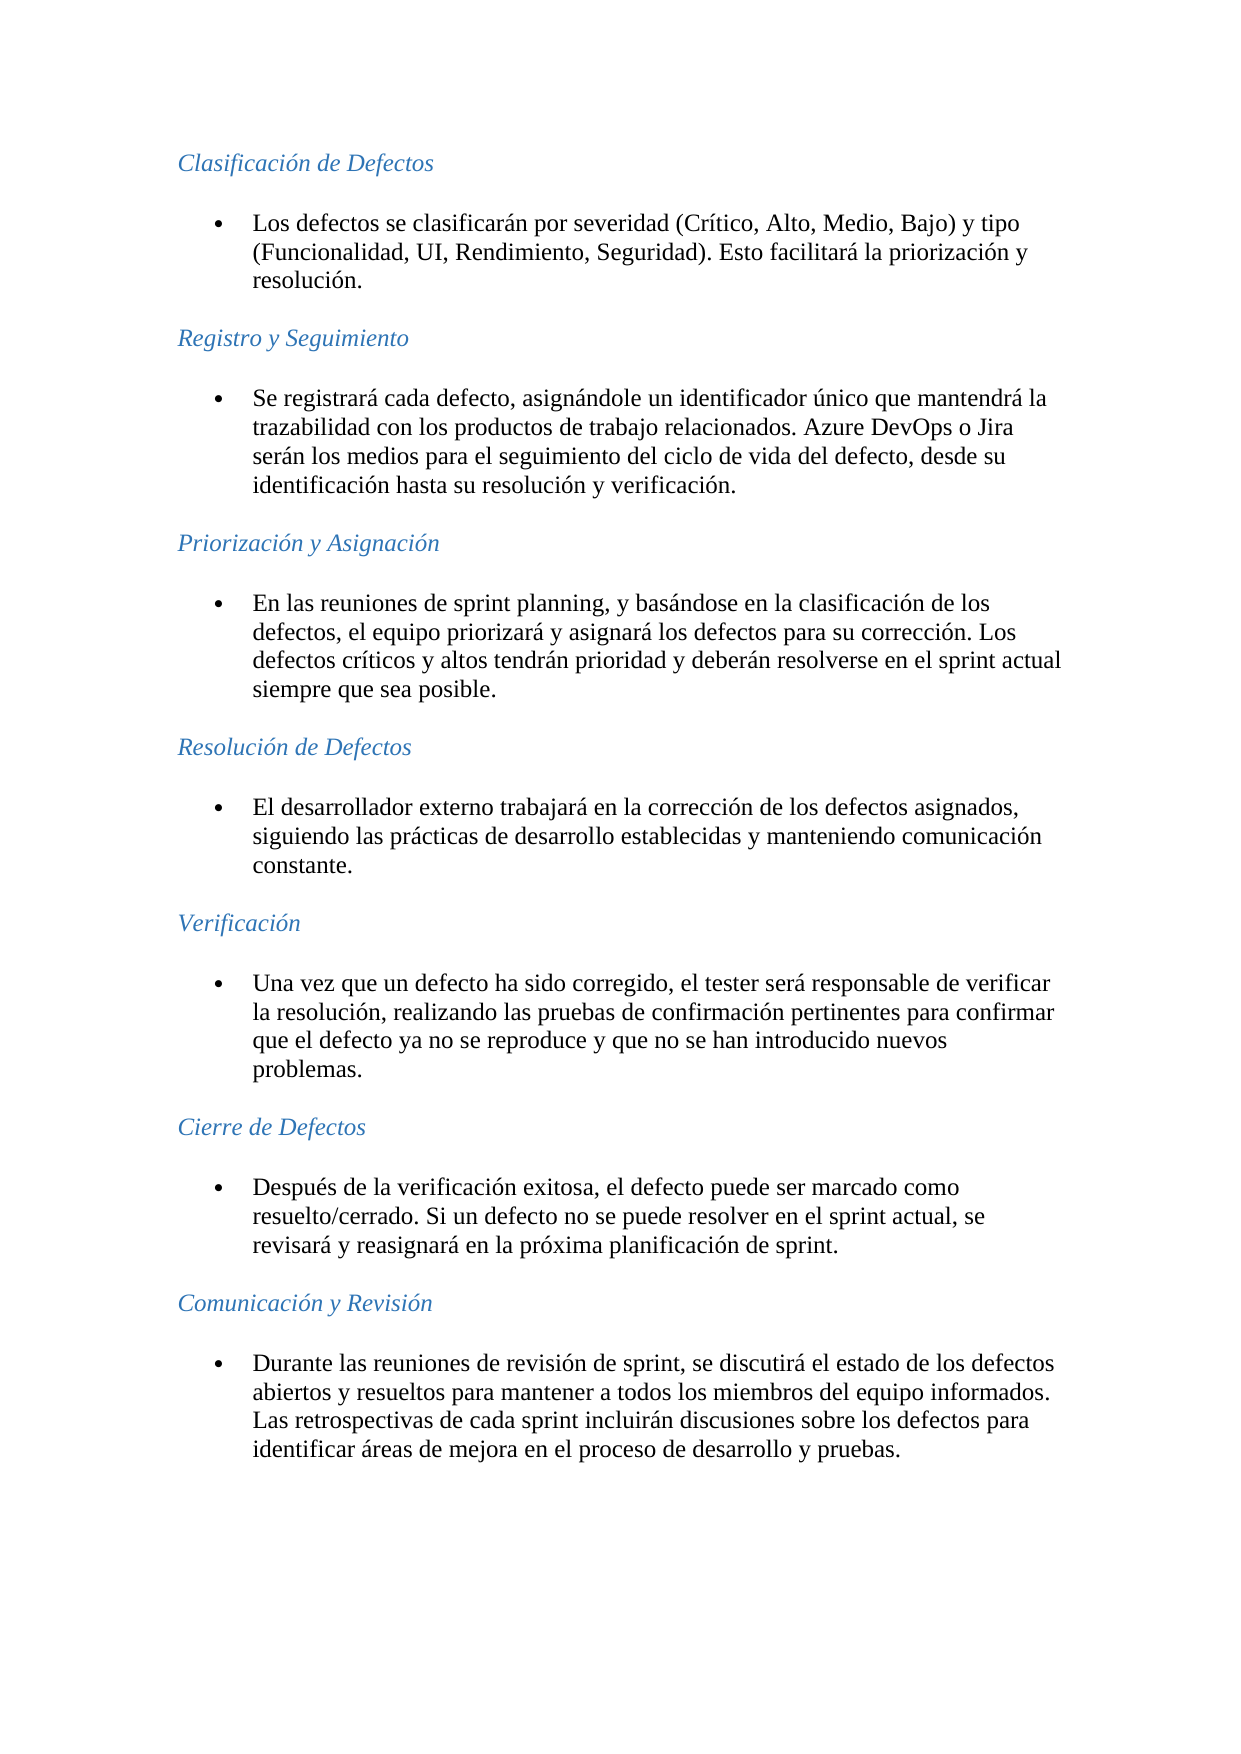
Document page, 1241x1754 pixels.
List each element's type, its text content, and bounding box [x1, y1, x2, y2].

subtitle Registro y Seguimiento [177, 323, 1063, 352]
subtitle Clasificación de Defectos [177, 148, 1063, 176]
subtitle Priorización y Asignación [177, 528, 1063, 556]
subtitle Cierre de Defectos [177, 1112, 1063, 1141]
subtitle Resolución de Defectos [177, 732, 1063, 761]
list El desarrollador externo trabajará en la corrección de los defectos asignados, siguiendo las prácticas de desarrollo establecidas y manteniendo comunicación constante. [215, 792, 1063, 878]
list En las reuniones de sprint planning, y basándose en la clasificación de los defectos, el equipo priorizará y asignará los defectos para su corrección. Los defectos críticos y altos tendrán prioridad y deberán resolverse en el sprint actual siempre que sea posible. [215, 588, 1063, 703]
list Los defectos se clasificarán por severidad (Crítico, Alto, Medio, Bajo) y tipo (Funcionalidad, UI, Rendimiento, Seguridad). Esto facilitará la priorización y resolución. [215, 208, 1063, 294]
subtitle Comunicación y Revisión [177, 1288, 1063, 1316]
list Una vez que un defecto ha sido corregido, el tester será responsable de verificar la resolución, realizando las pruebas de confirmación pertinentes para confirmar que el defecto ya no se reproduce y que no se han introducido nuevos problemas. [215, 968, 1063, 1083]
list Después de la verificación exitosa, el defecto puede ser marcado como resuelto/cerrado. Si un defecto no se puede resolver en el sprint actual, se revisará y reasignará en la próxima planificación de sprint. [215, 1172, 1063, 1258]
subtitle Verificación [177, 908, 1063, 936]
list Durante las reuniones de revisión de sprint, se discutirá el estado de los defectos abiertos y resueltos para mantener a todos los miembros del equipo informados. Las retrospectivas de cada sprint incluirán discusiones sobre los defectos para identificar áreas de mejora en el proceso de desarrollo y pruebas. [215, 1348, 1063, 1463]
list Se registrará cada defecto, asignándole un identificador único que mantendrá la trazabilidad con los productos de trabajo relacionados. Azure DevOps o Jira serán los medios para el seguimiento del ciclo de vida del defecto, desde su identificación hasta su resolución y verificación. [215, 383, 1063, 498]
